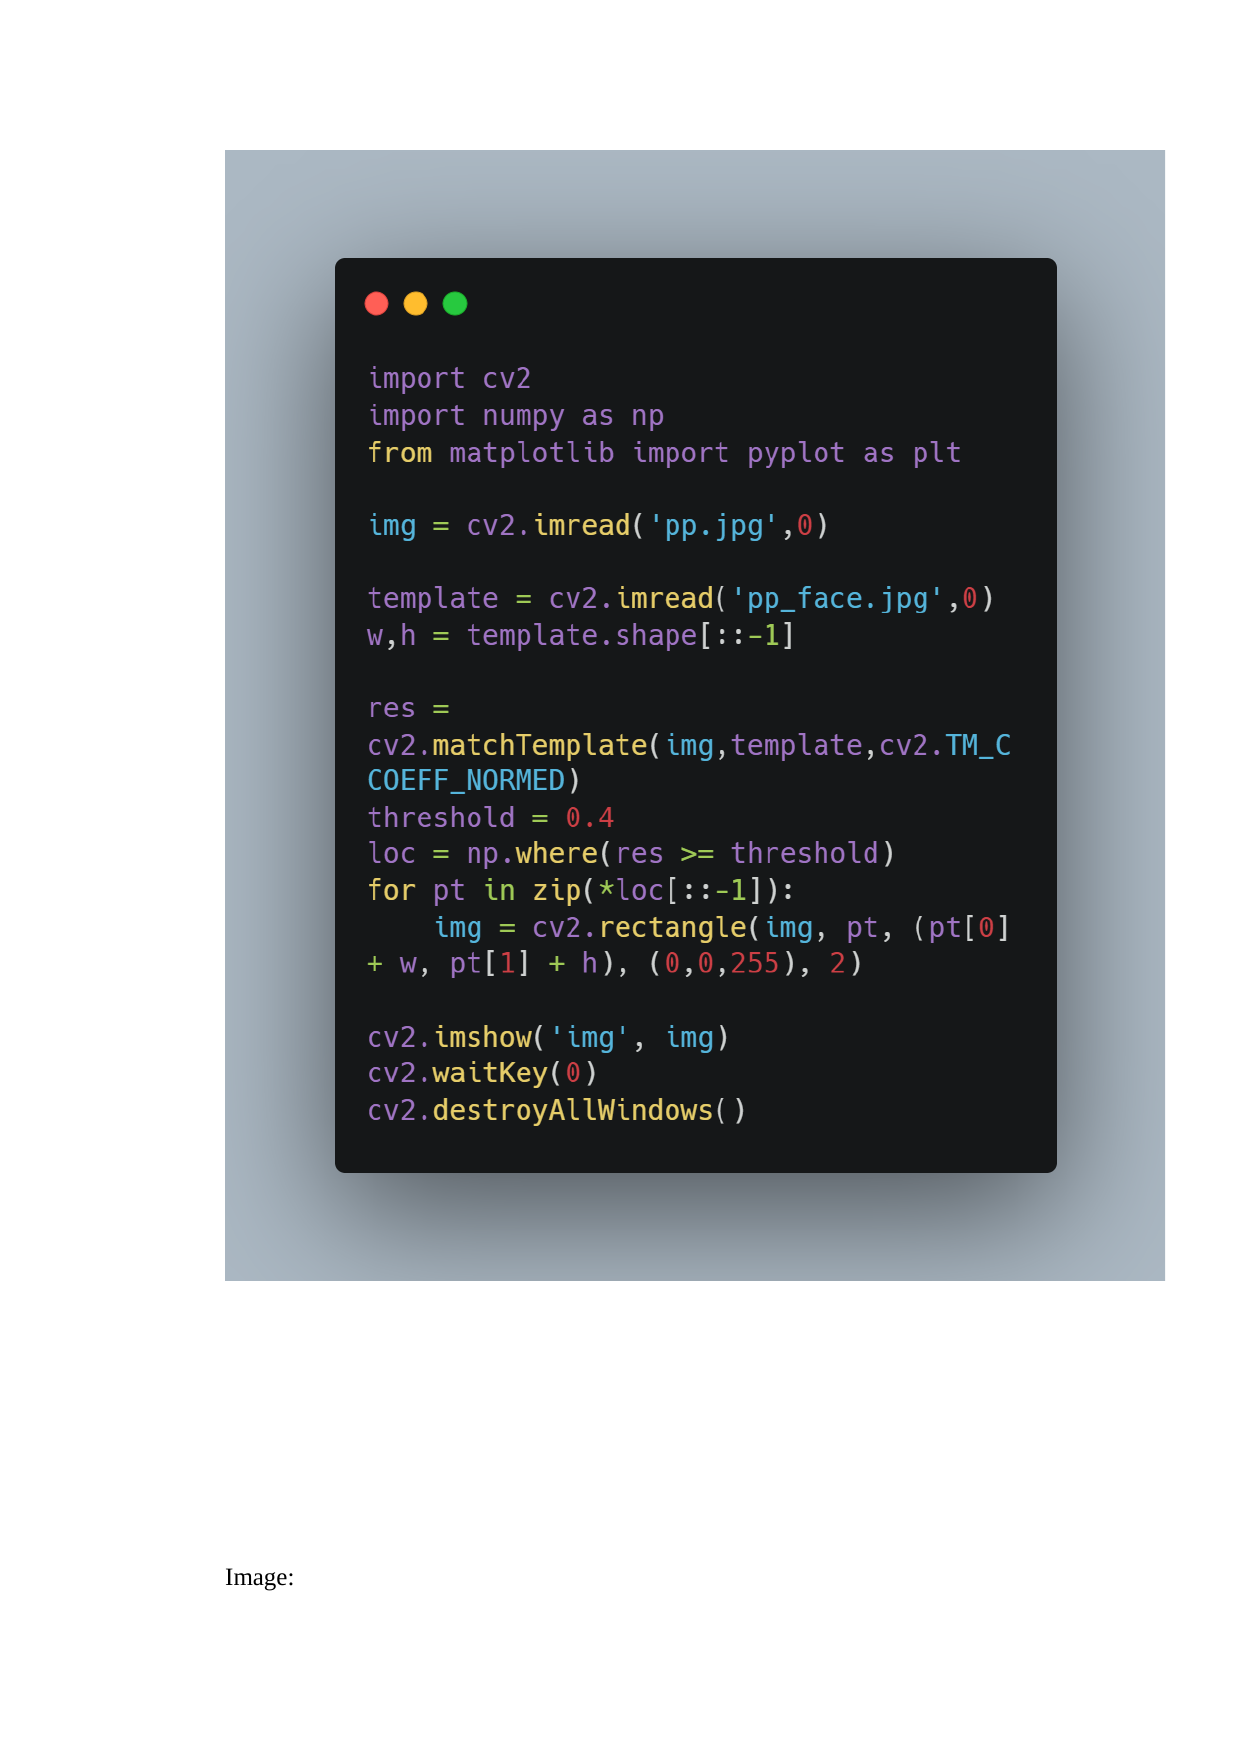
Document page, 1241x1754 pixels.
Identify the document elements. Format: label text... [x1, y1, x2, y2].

list Image: [225, 1562, 1090, 1591]
picture [225, 150, 1166, 1281]
